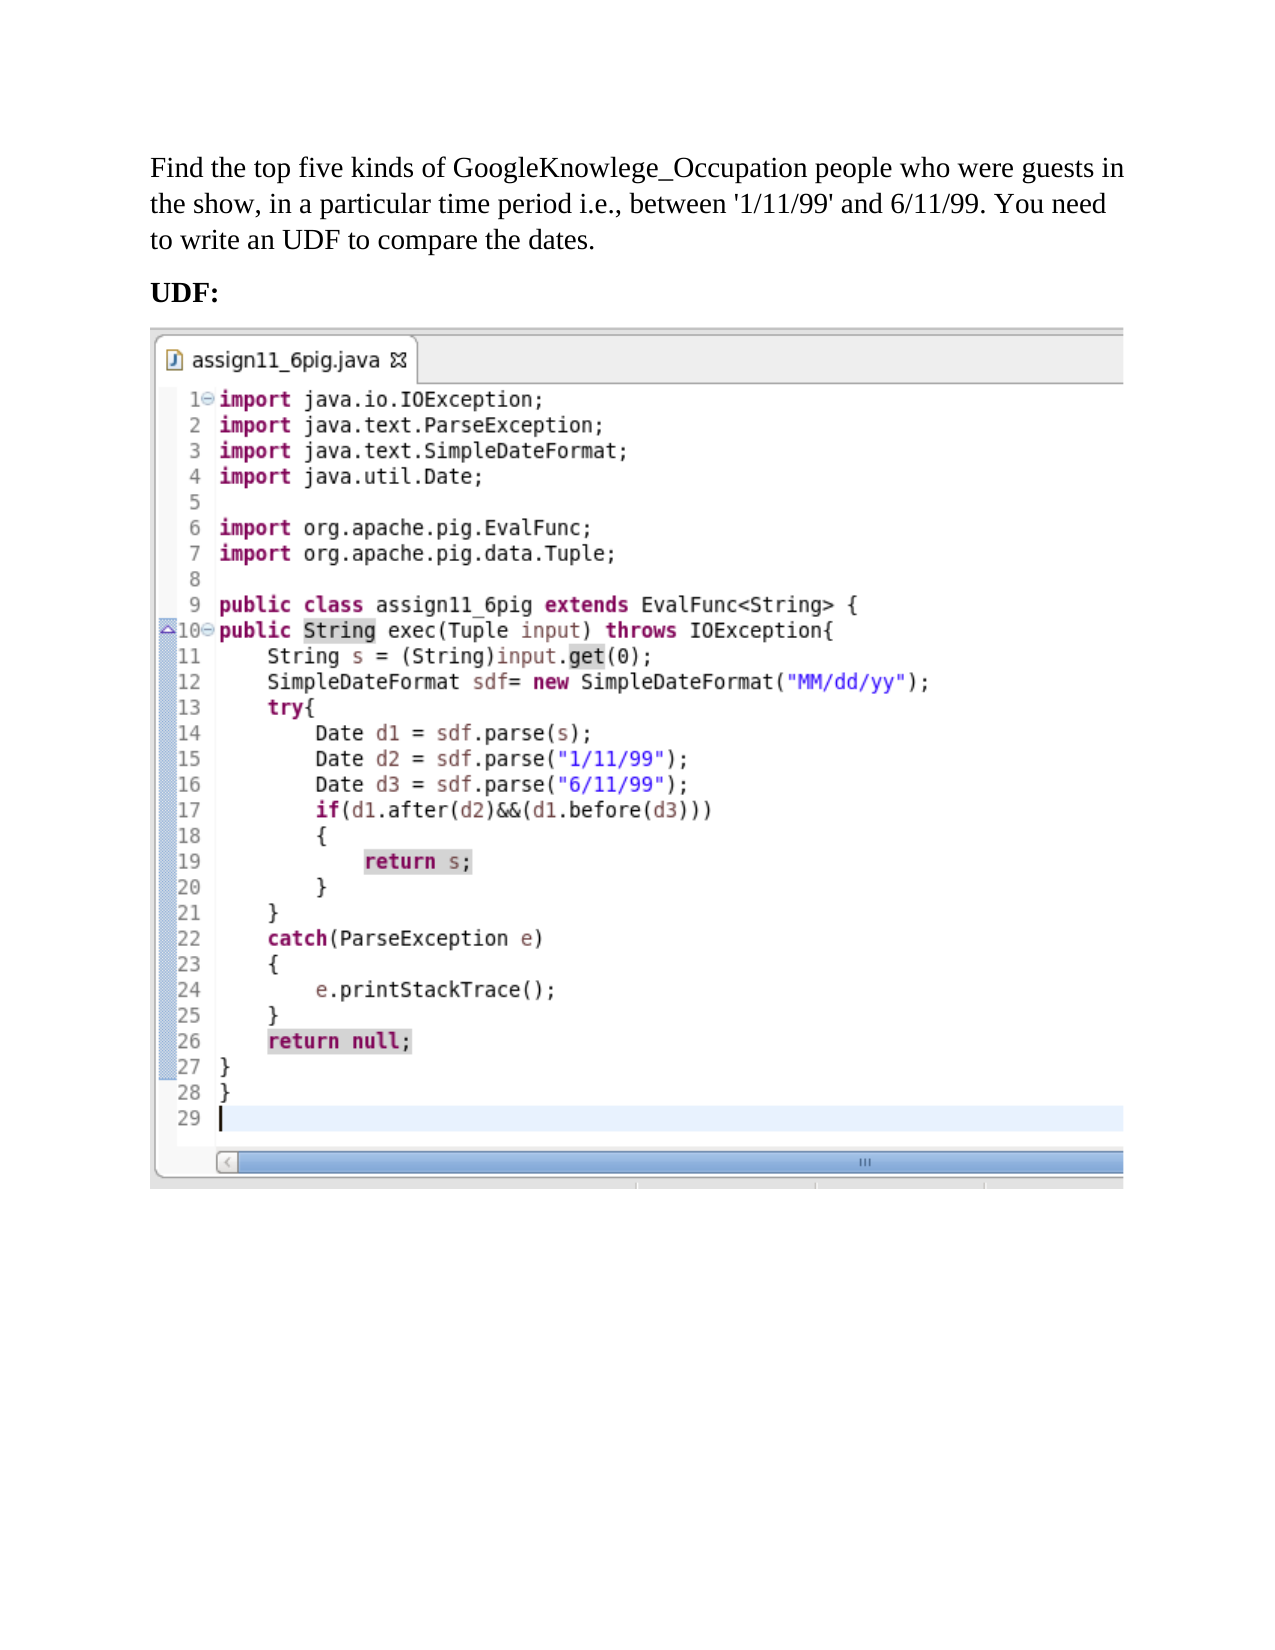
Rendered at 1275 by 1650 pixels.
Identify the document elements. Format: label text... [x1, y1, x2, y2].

text Find the top five kinds of GoogleKnowlege_Occupation people who were guests in the show, in a particular time period i.e., between '1/11/99' and 6/11/99. You need to write an UDF to compare the dates. [150, 150, 1125, 256]
text UDF: [150, 275, 1125, 309]
picture [150, 327, 1124, 1189]
